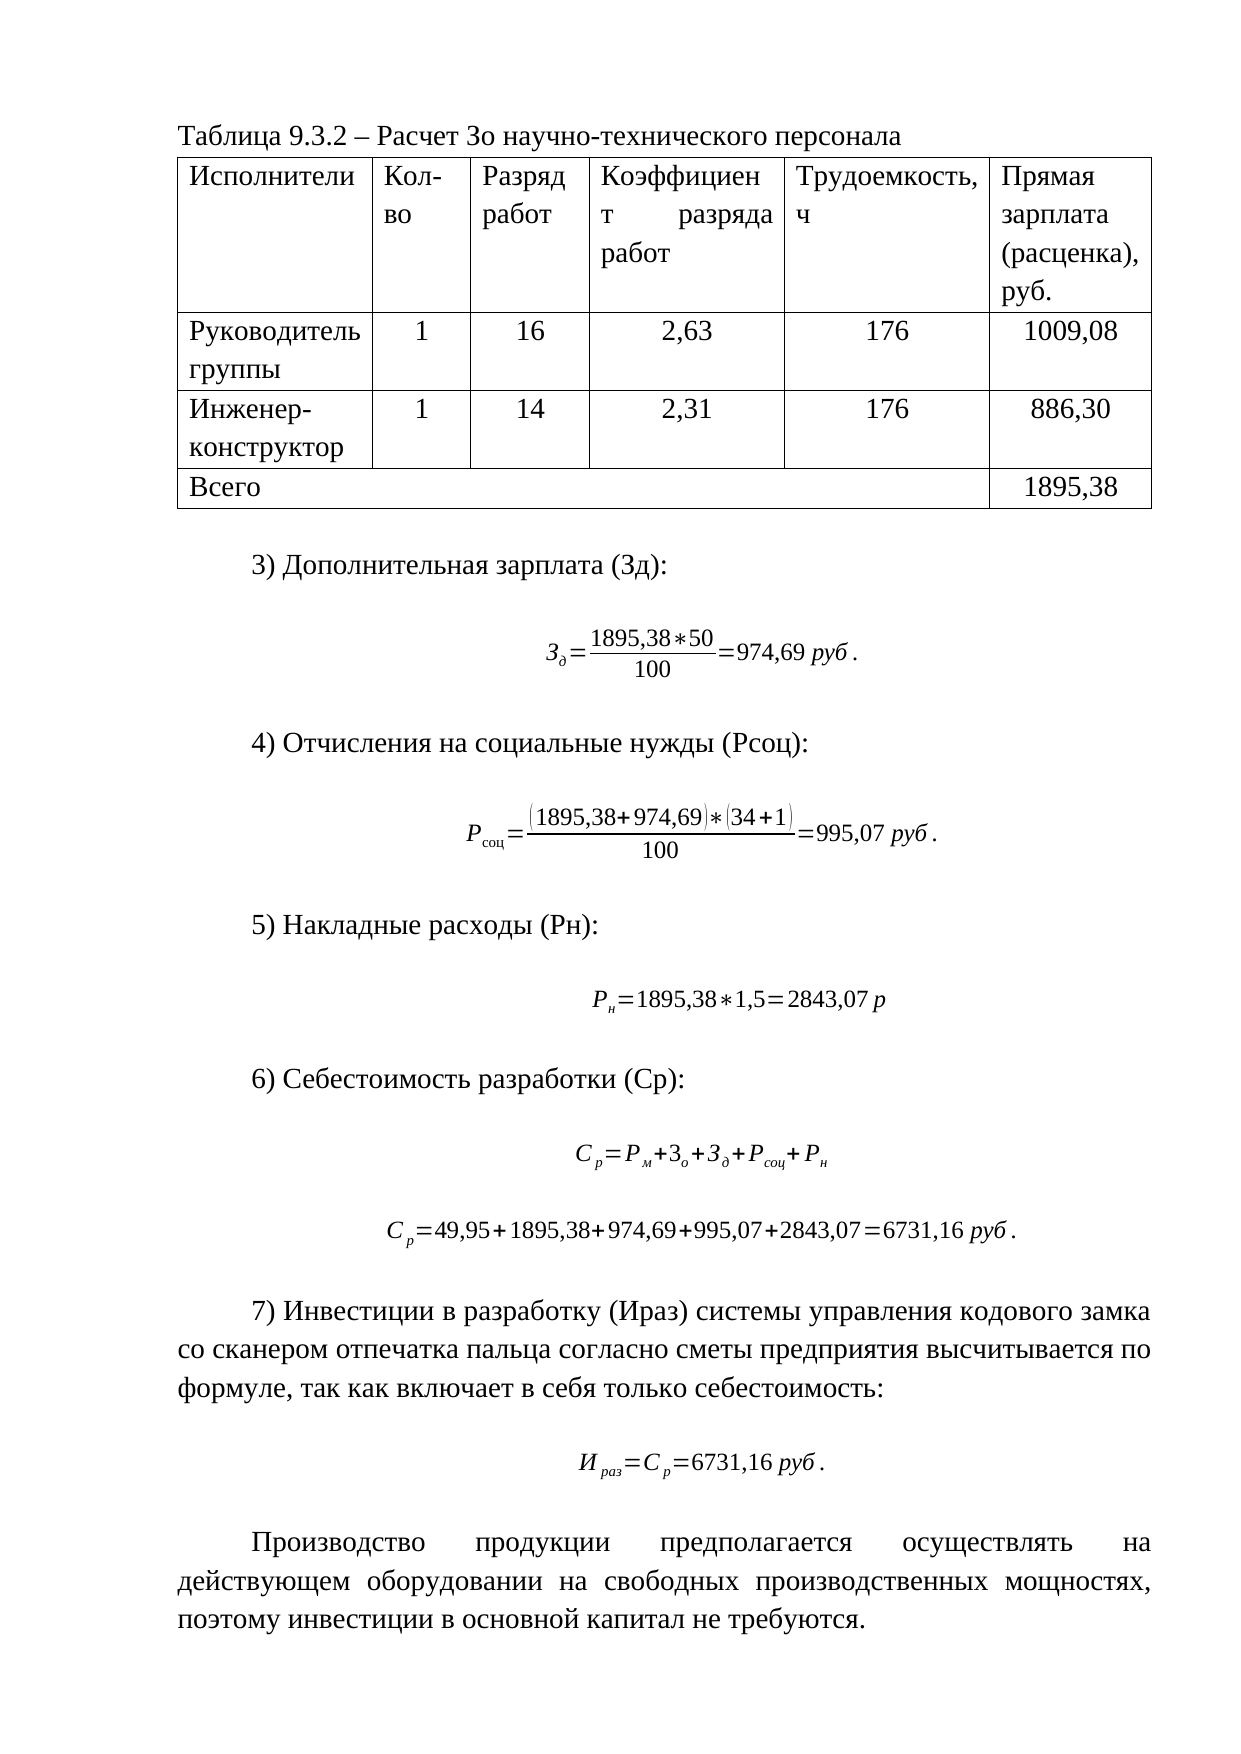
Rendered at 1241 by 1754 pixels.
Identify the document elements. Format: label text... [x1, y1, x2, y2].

table_header Коэффициент разряда работ [590, 158, 784, 312]
text 4) Отчисления на социальные нужды (Pсоц): [177, 725, 1152, 758]
table_cell Всего [178, 469, 989, 508]
table_cell Инженер-конструктор [178, 391, 372, 468]
table_header Исполнители [178, 158, 372, 312]
table_cell 1009,08 [990, 313, 1151, 390]
table_cell Руководитель группы [178, 313, 372, 390]
table_cell 2,63 [590, 313, 784, 390]
table_cell 14 [471, 391, 589, 468]
table_cell 1 [373, 391, 470, 468]
table_cell 1895,38 [990, 469, 1151, 508]
text Таблица 9.3.2 – Расчет Зо научно-технического персонала [177, 118, 1152, 152]
text 5) Накладные расходы (Рн): [177, 907, 1152, 941]
table_cell 2,31 [590, 391, 784, 468]
table_cell 16 [471, 313, 589, 390]
text 7) Инвестиции в разработку (Ираз) системы управления кодового замка со сканером отпечатка пальца согласно сметы предприятия высчитывается по формуле, так как включает в себя только себестоимость: [177, 1293, 1152, 1403]
table_header Прямая зарплата (расценка), руб. [990, 158, 1151, 312]
text 6) Себестоимость разработки (Ср): [177, 1062, 1152, 1095]
table_cell 1 [373, 313, 470, 390]
table_cell 176 [785, 313, 989, 390]
table_header Разряд работ [471, 158, 589, 312]
table_cell 176 [785, 391, 989, 468]
table_header Трудоемкость, ч [785, 158, 989, 312]
text 3) Дополнительная зарплата (Зд): [177, 547, 1152, 581]
text Производство продукции предполагается осуществлять на действующем оборудовании на свободных производственных мощностях, поэтому инвестиции в основной капитал не требуются. [177, 1524, 1152, 1635]
table_header Кол-во [373, 158, 470, 312]
table_cell 886,30 [990, 391, 1151, 468]
